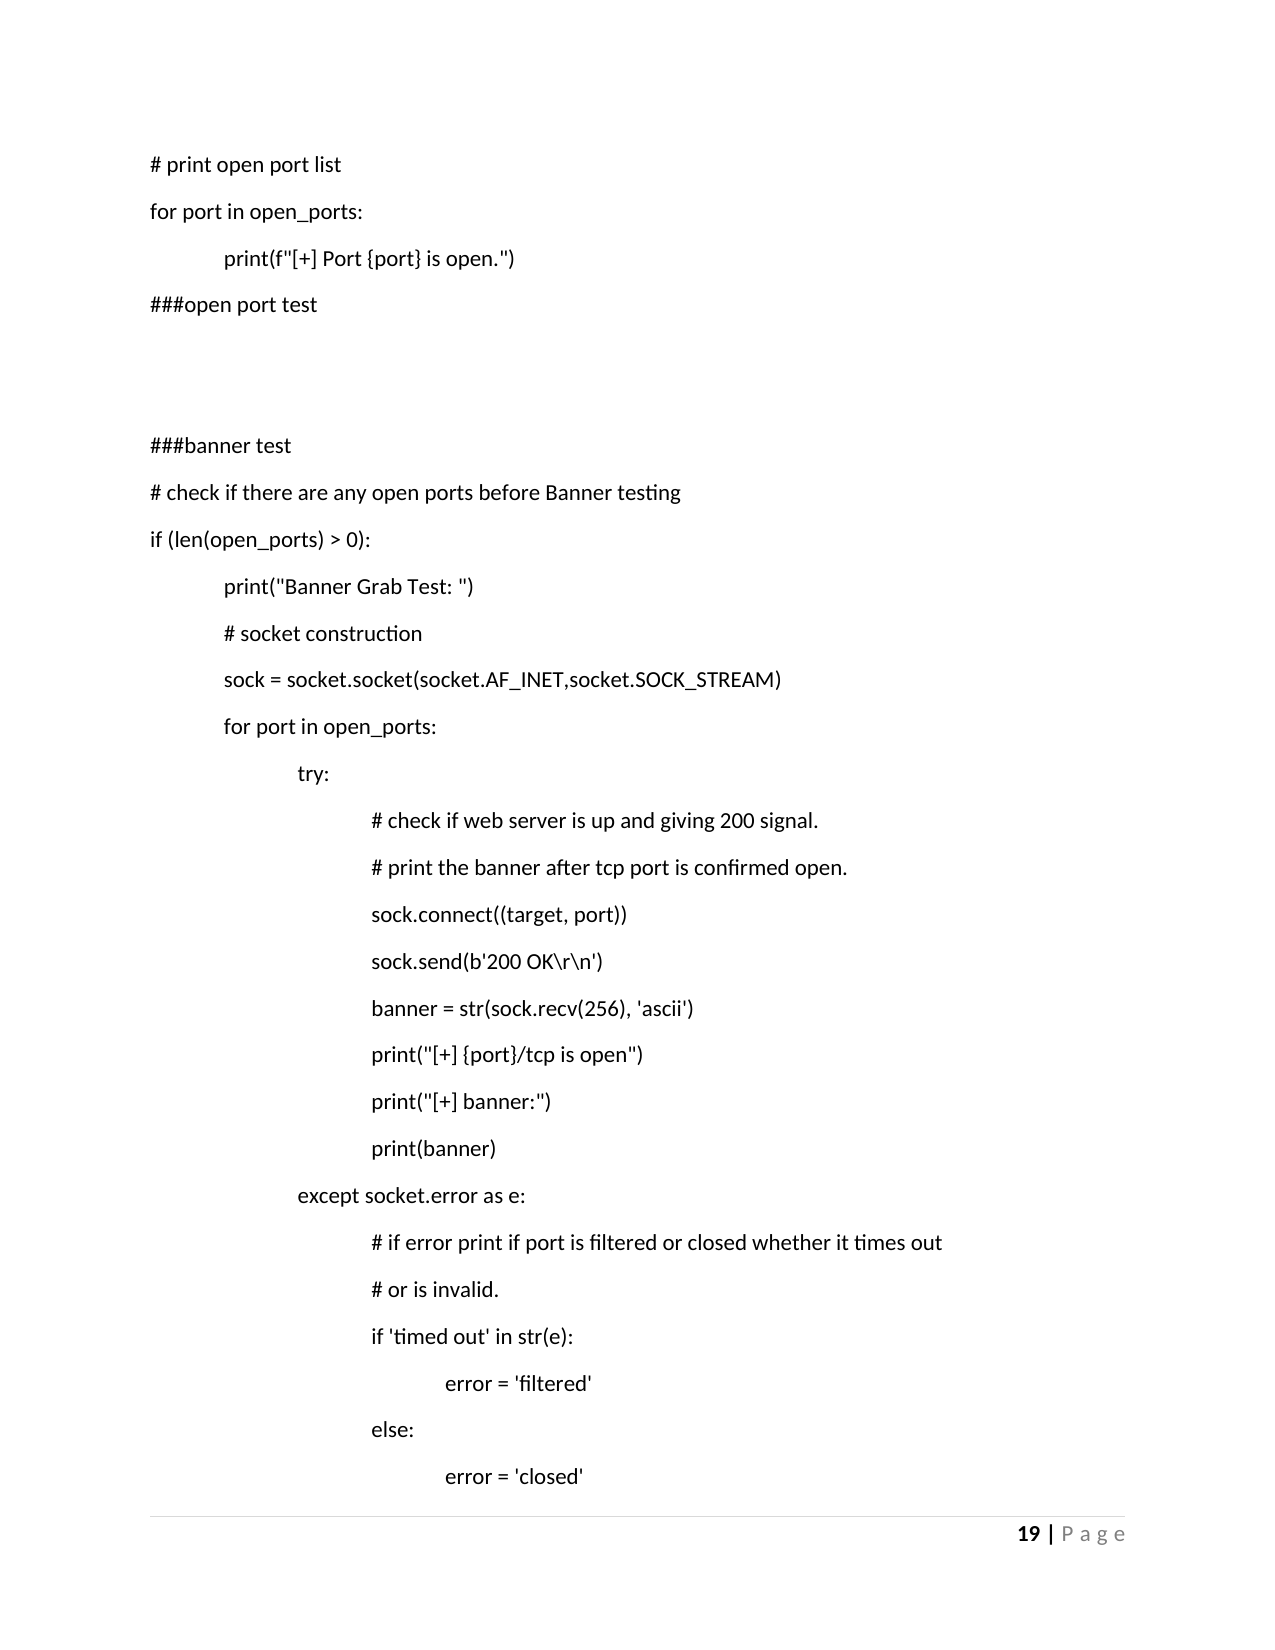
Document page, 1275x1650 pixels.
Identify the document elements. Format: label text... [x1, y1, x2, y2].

text print("Banner Grab Test: ") [150, 572, 1125, 600]
text sock.connect((target, port)) [150, 900, 1125, 928]
text ###open port test [150, 291, 1125, 319]
text except socket.error as e: [150, 1181, 1125, 1209]
text if 'timed out' in str(e): [150, 1322, 1125, 1350]
text error = 'closed' [150, 1462, 1125, 1491]
text # print the banner after tcp port is confirmed open. [150, 853, 1125, 881]
text # socket construction [150, 619, 1125, 647]
text # check if web server is up and giving 200 signal. [150, 806, 1125, 834]
text error = 'filtered' [150, 1369, 1125, 1397]
text print(f"[+] Port {port} is open.") [150, 244, 1125, 272]
text print(banner) [150, 1134, 1125, 1162]
text # check if there are any open ports before Banner testing [150, 478, 1125, 506]
text # print open port list [150, 150, 1125, 178]
text try: [150, 759, 1125, 787]
text else: [150, 1416, 1125, 1444]
text # or is invalid. [150, 1275, 1125, 1303]
text ###banner test [150, 431, 1125, 459]
text if (len(open_ports) > 0): [150, 525, 1125, 553]
text banner = str(sock.recv(256), 'ascii') [150, 994, 1125, 1022]
text for port in open_ports: [150, 712, 1125, 741]
text # if error print if port is filtered or closed whether it times out [150, 1228, 1125, 1256]
text for port in open_ports: [150, 197, 1125, 225]
text sock = socket.socket(socket.AF_INET,socket.SOCK_STREAM) [150, 666, 1125, 694]
text print("[+] {port}/tcp is open") [150, 1041, 1125, 1069]
text print("[+] banner:") [150, 1087, 1125, 1116]
text sock.send(b'200 OK\r\n') [150, 947, 1125, 975]
